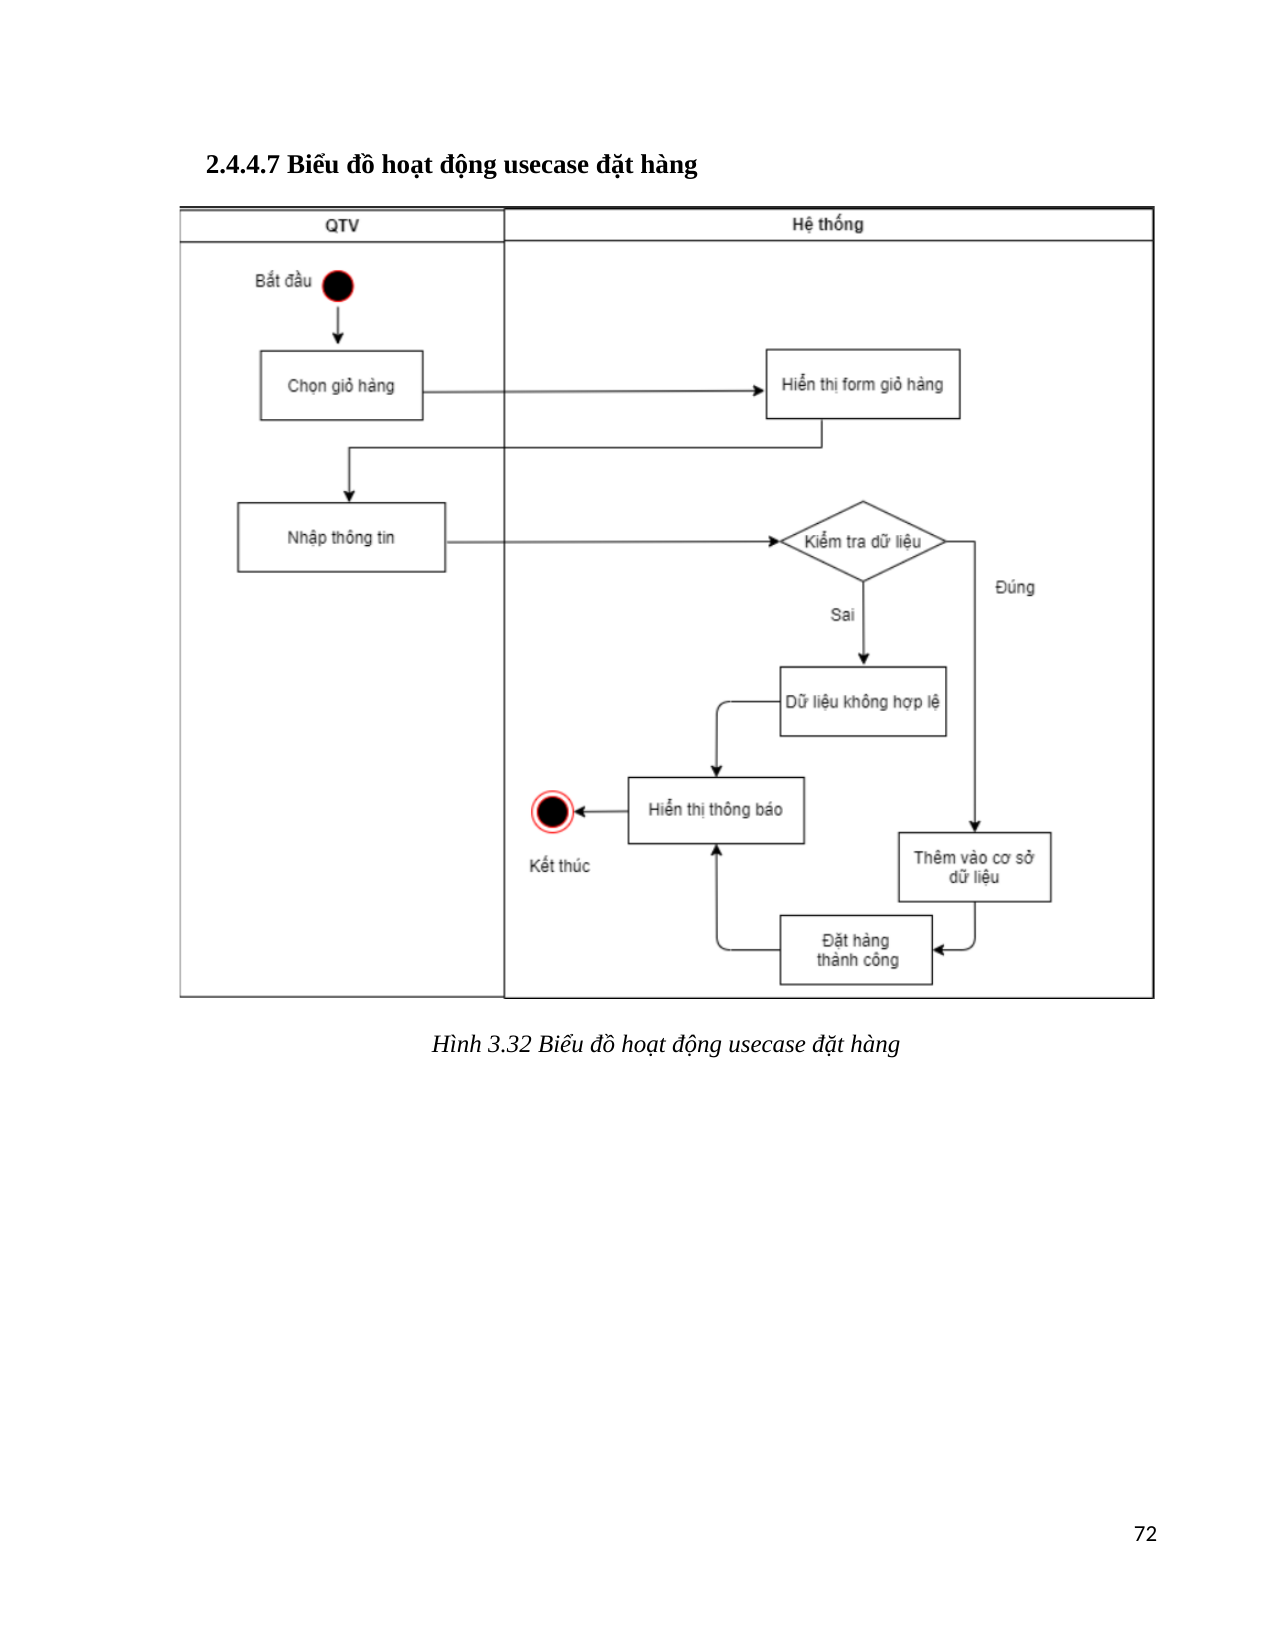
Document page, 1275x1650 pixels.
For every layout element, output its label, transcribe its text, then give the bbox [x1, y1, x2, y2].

picture [179, 206, 1155, 999]
text Hình 3.32 Biểu đồ hoạt động usecase đặt hàng [177, 1029, 1157, 1058]
subtitle 2.4.4.7 Biểu đồ hoạt động usecase đặt hàng [206, 148, 1149, 179]
